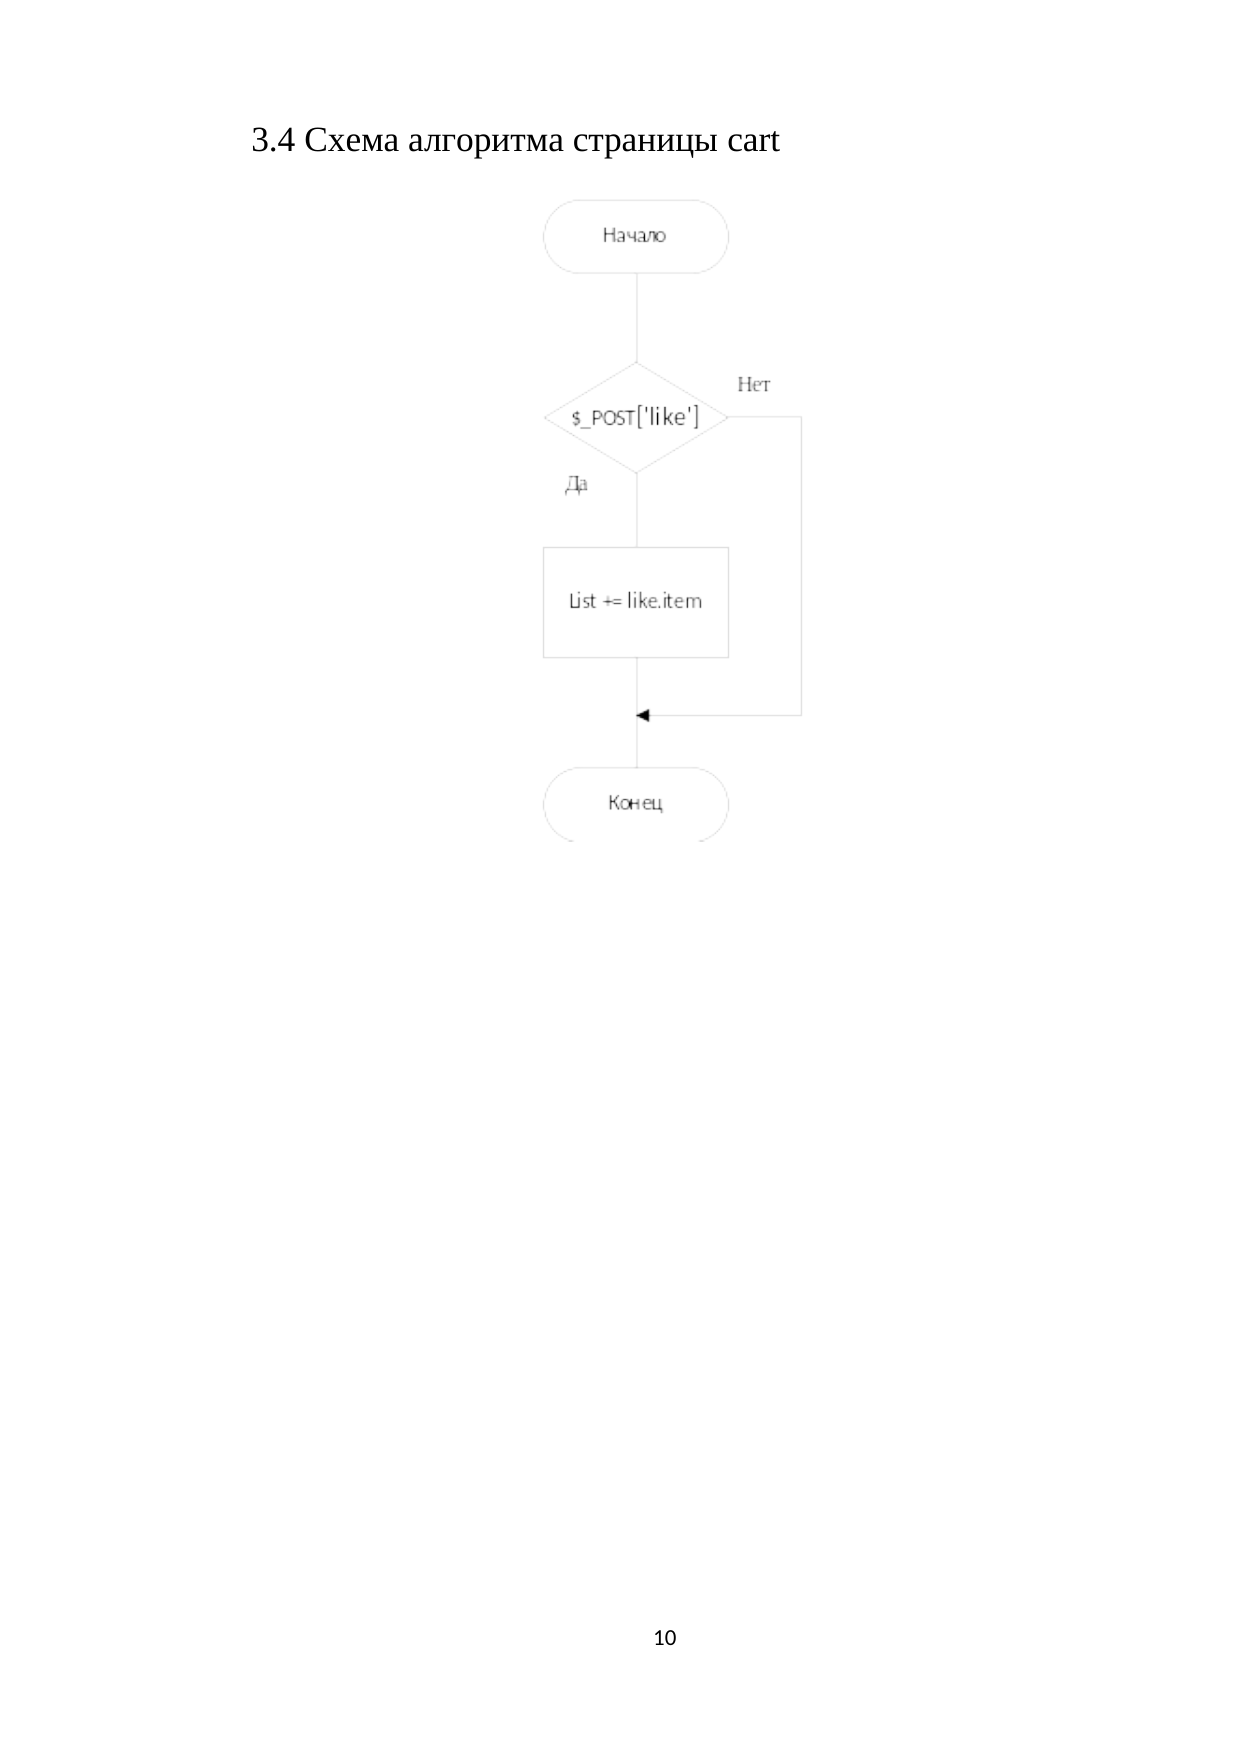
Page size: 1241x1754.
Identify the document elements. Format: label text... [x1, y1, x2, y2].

text 3.4 Схема алгоритма страницы cart [177, 118, 1152, 159]
